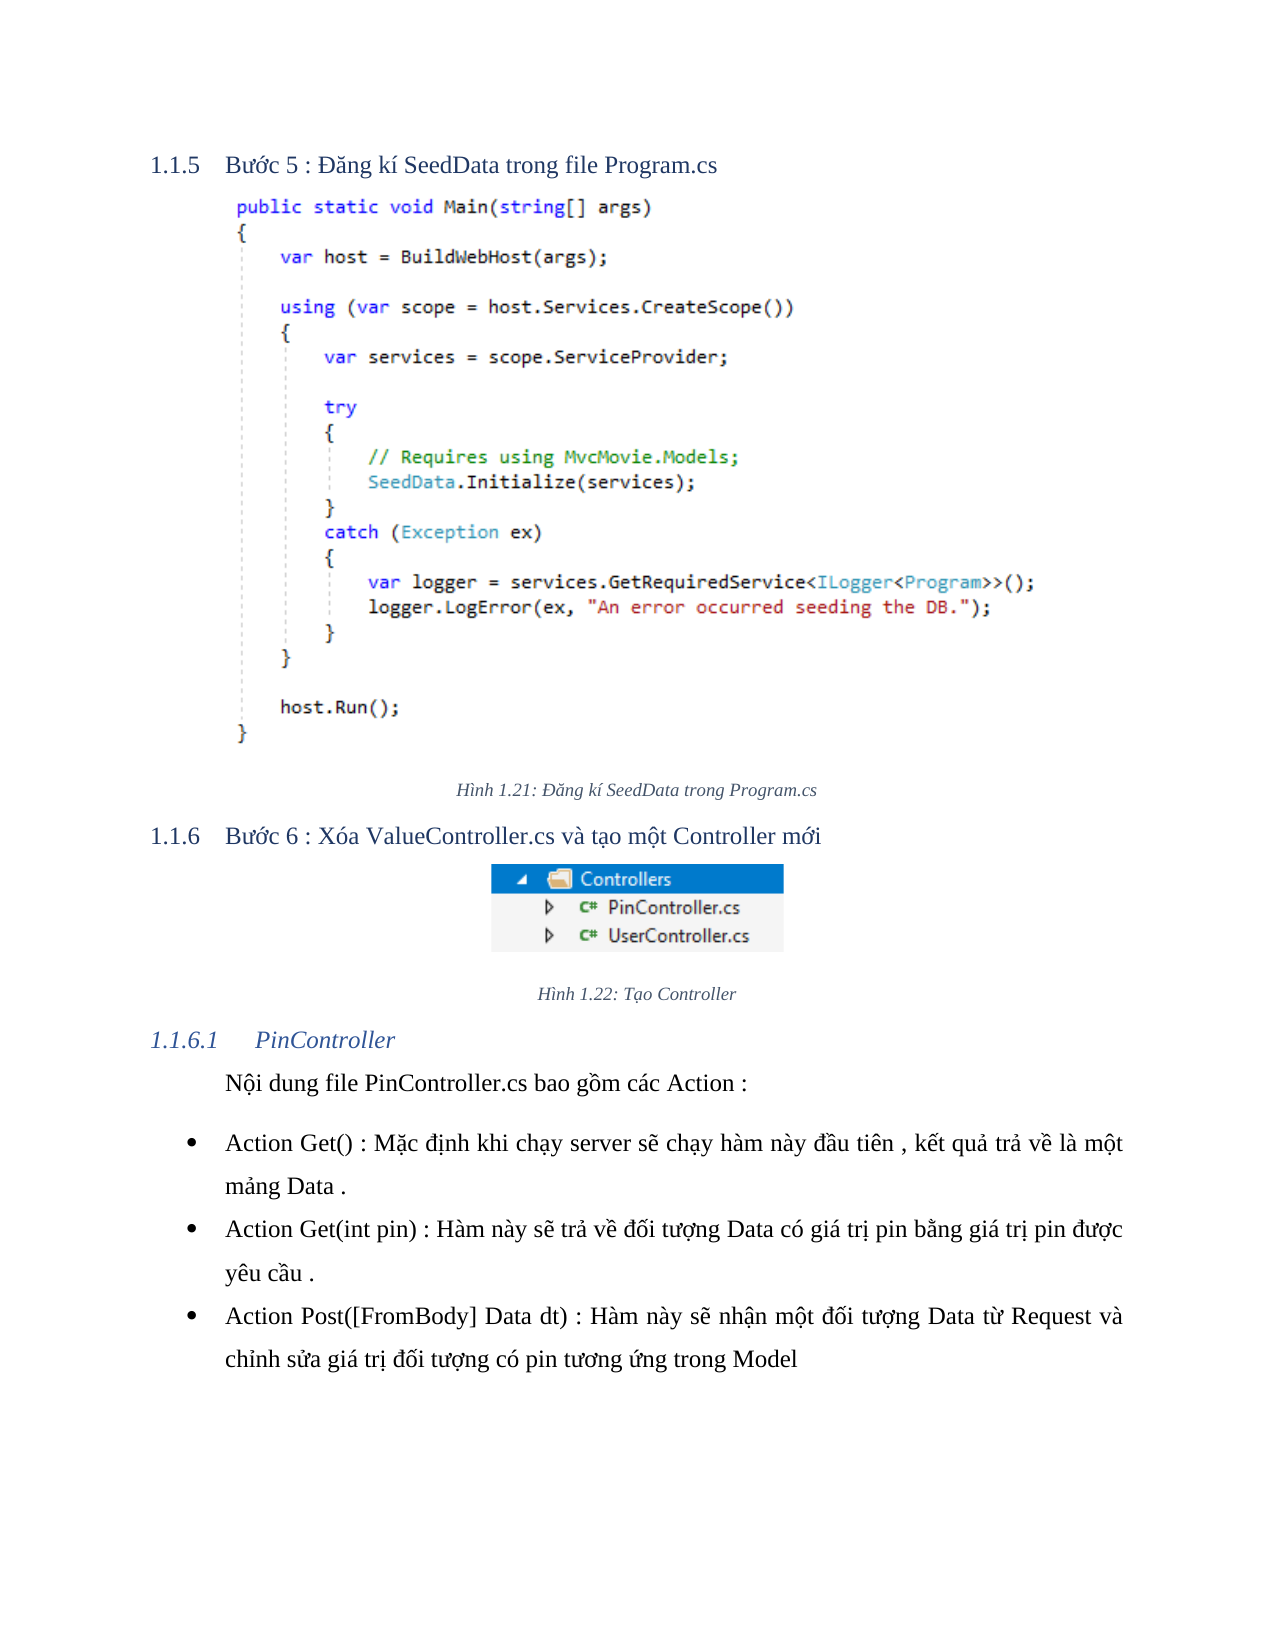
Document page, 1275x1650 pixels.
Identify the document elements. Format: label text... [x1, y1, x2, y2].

text Hình 1.21: Đăng kí SeedData trong Program.cs [150, 779, 1125, 800]
subtitle PinController [150, 1025, 1125, 1054]
list Action Post([FromBody] Data dt) : Hàm này sẽ nhận một đối tượng Data từ Request và chỉnh sửa giá trị đối tượng có pin tương ứng trong Model [187, 1301, 1125, 1373]
picture [491, 864, 784, 952]
subtitle Bước 5 : Đăng kí SeedData trong file Program.cs [150, 150, 1125, 179]
list Action Get() : Mặc định khi chạy server sẽ chạy hàm này đầu tiên , kết quả trả về là một mảng Data . [187, 1128, 1125, 1200]
subtitle Bước 6 : Xóa ValueController.cs và tạo một Controller mới [150, 821, 1125, 850]
text Hình 1.22: Tạo Controller [150, 983, 1125, 1004]
list Action Get(int pin) : Hàm này sẽ trả về đối tượng Data có giá trị pin bằng giá trị pin được yêu cầu . [187, 1214, 1125, 1286]
picture [232, 193, 1043, 748]
list Nội dung file PinController.cs bao gồm các Action : [150, 1068, 1125, 1097]
